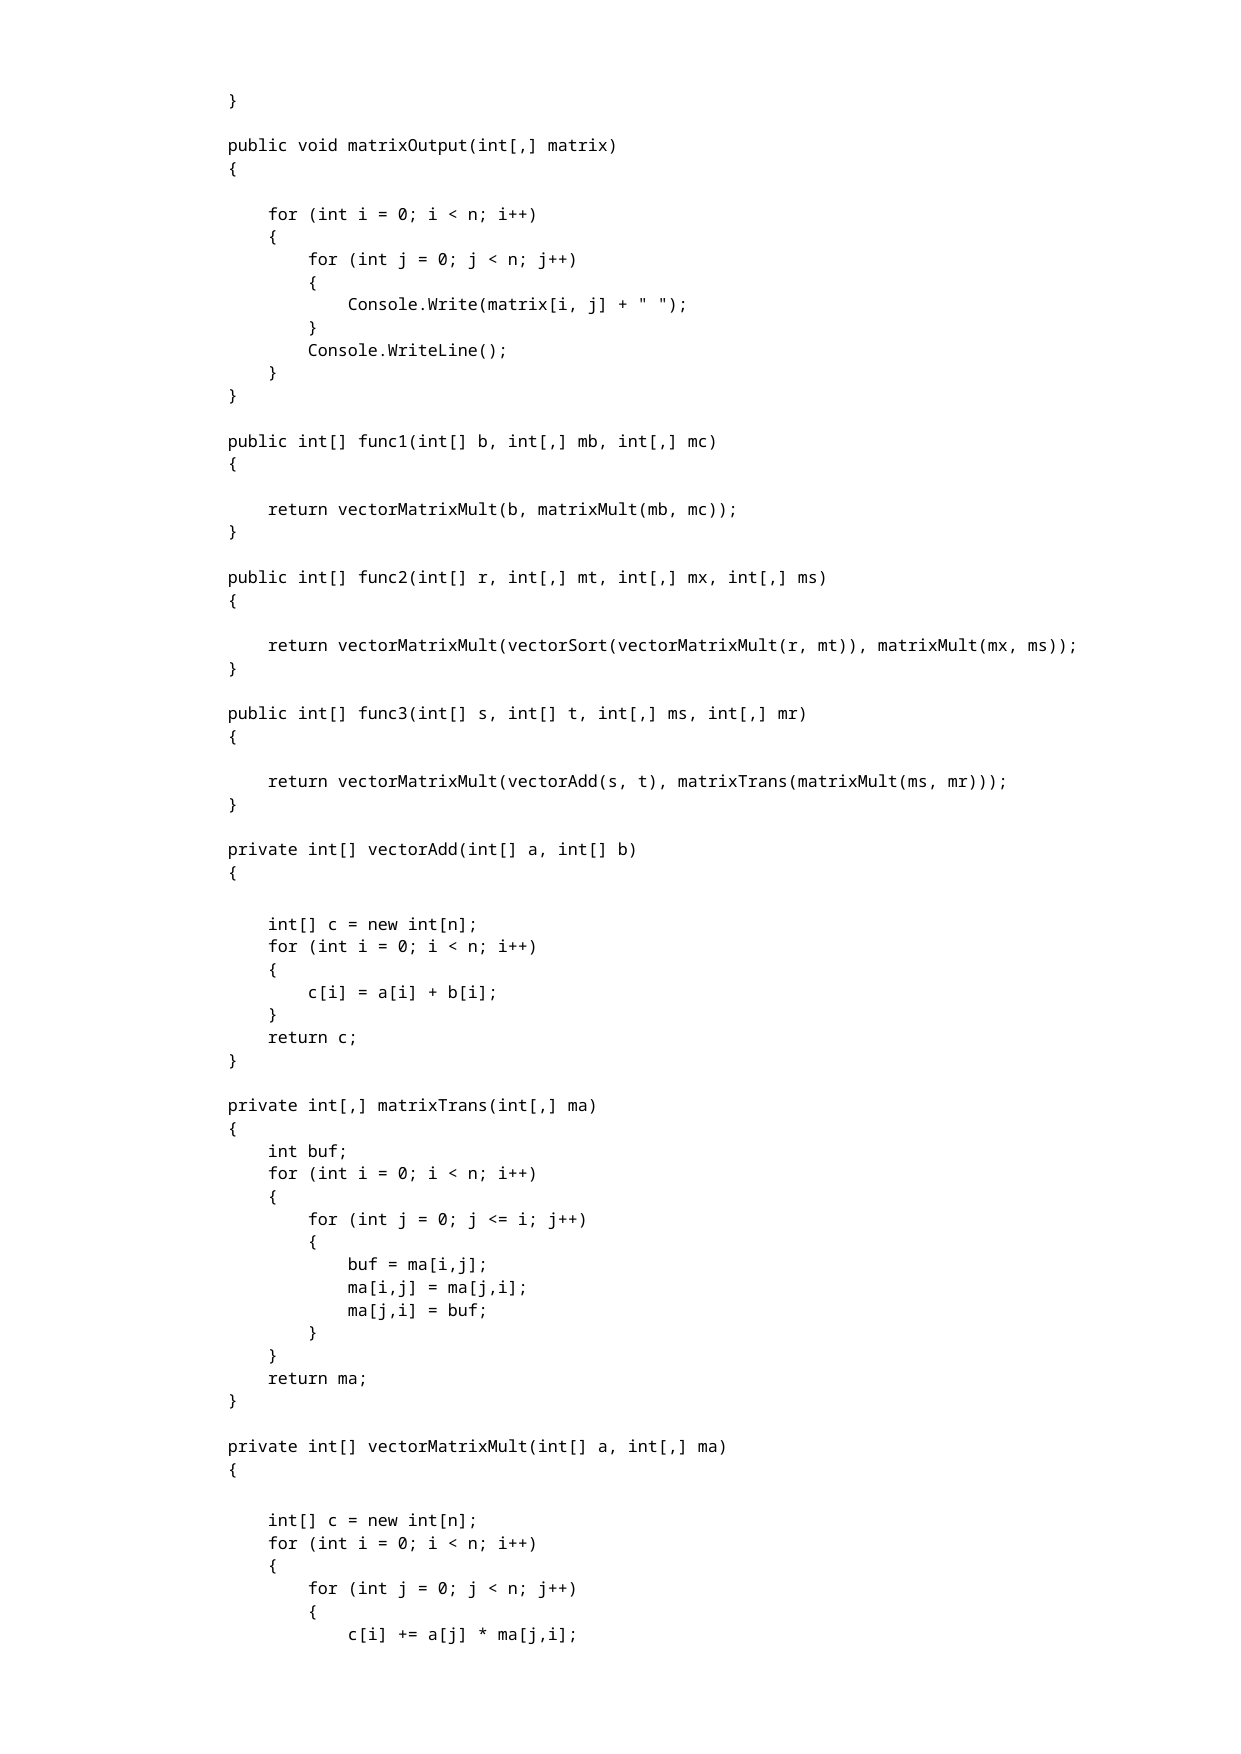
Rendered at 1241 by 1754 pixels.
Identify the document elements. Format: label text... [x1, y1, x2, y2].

text for (int i = 0; i < n; i++) [148, 1162, 1152, 1184]
text { [148, 1554, 1152, 1577]
text { [148, 270, 1152, 293]
text { [148, 1184, 1152, 1207]
text } [148, 656, 1152, 679]
text private int[] vectorAdd(int[] a, int[] b) [148, 838, 1152, 861]
text { [148, 225, 1152, 247]
text { [148, 1116, 1152, 1139]
text ma[i,j] = ma[j,i]; [148, 1275, 1152, 1298]
text { [148, 157, 1152, 179]
text c[i] = a[i] + b[i]; [148, 980, 1152, 1003]
text buf = ma[i,j]; [148, 1253, 1152, 1275]
text Console.WriteLine(); [148, 338, 1152, 361]
text { [148, 588, 1152, 611]
text { [148, 1230, 1152, 1253]
text public void matrixOutput(int[,] matrix) [148, 134, 1152, 157]
text ma[j,i] = buf; [148, 1298, 1152, 1321]
text } [148, 1343, 1152, 1366]
text } [148, 1048, 1152, 1071]
text { [148, 861, 1152, 883]
text { [148, 724, 1152, 747]
text for (int j = 0; j <= i; j++) [148, 1207, 1152, 1230]
text } [148, 1389, 1152, 1412]
text { [148, 1457, 1152, 1480]
text } [148, 88, 1152, 111]
text } [148, 1003, 1152, 1026]
text } [148, 361, 1152, 384]
text { [148, 452, 1152, 474]
text c[i] += a[j] * ma[j,i]; [148, 1622, 1152, 1645]
text for (int i = 0; i < n; i++) [148, 1531, 1152, 1554]
text } [148, 1321, 1152, 1343]
text for (int j = 0; j < n; j++) [148, 1577, 1152, 1599]
text for (int i = 0; i < n; i++) [148, 935, 1152, 957]
text return vectorMatrixMult(vectorSort(vectorMatrixMult(r, mt)), matrixMult(mx, ms)); [148, 633, 1152, 656]
text public int[] func1(int[] b, int[,] mb, int[,] mc) [148, 429, 1152, 452]
text int[] c = new int[n]; [148, 1508, 1152, 1531]
text public int[] func2(int[] r, int[,] mt, int[,] mx, int[,] ms) [148, 565, 1152, 588]
text for (int i = 0; i < n; i++) [148, 202, 1152, 225]
text for (int j = 0; j < n; j++) [148, 247, 1152, 270]
text } [148, 520, 1152, 543]
text Console.Write(matrix[i, j] + " "); [148, 293, 1152, 316]
text private int[] vectorMatrixMult(int[] a, int[,] ma) [148, 1434, 1152, 1457]
text { [148, 957, 1152, 980]
text return ma; [148, 1366, 1152, 1389]
text { [148, 1599, 1152, 1622]
text } [148, 792, 1152, 815]
text int buf; [148, 1139, 1152, 1162]
text return c; [148, 1026, 1152, 1048]
text return vectorMatrixMult(vectorAdd(s, t), matrixTrans(matrixMult(ms, mr))); [148, 770, 1152, 792]
text int[] c = new int[n]; [148, 912, 1152, 935]
text } [148, 384, 1152, 406]
text private int[,] matrixTrans(int[,] ma) [148, 1094, 1152, 1116]
text return vectorMatrixMult(b, matrixMult(mb, mc)); [148, 497, 1152, 520]
text } [148, 316, 1152, 338]
text public int[] func3(int[] s, int[] t, int[,] ms, int[,] mr) [148, 702, 1152, 724]
